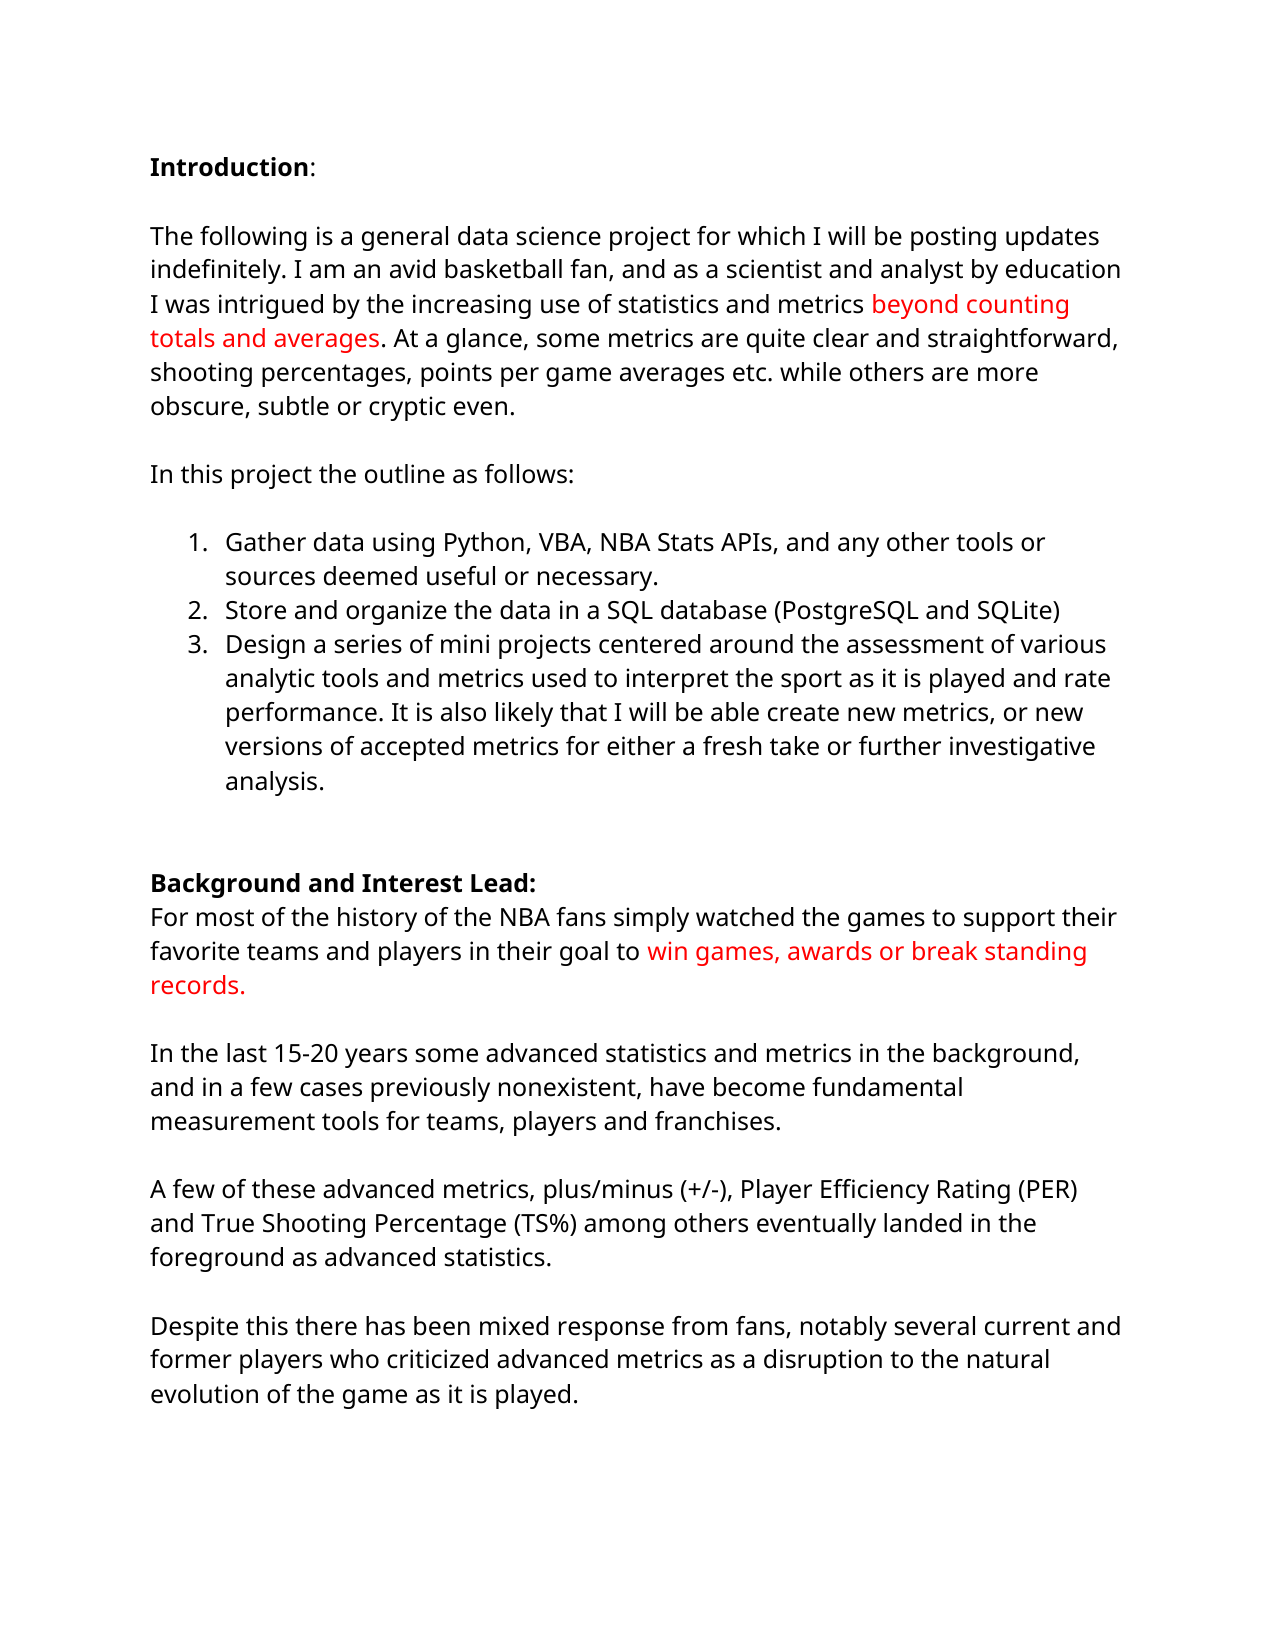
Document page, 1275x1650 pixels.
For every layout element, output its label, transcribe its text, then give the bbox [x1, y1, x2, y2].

text In this project the outline as follows: [150, 457, 1125, 491]
text In the last 15-20 years some advanced statistics and metrics in the background, and in a few cases previously nonexistent, have become fundamental measurement tools for teams, players and franchises. [150, 1036, 1125, 1138]
text For most of the history of the NBA fans simply watched the games to support their favorite teams and players in their goal to win games, awards or break standing records. [150, 899, 1125, 1002]
text Despite this there has been mixed response from fans, notably several current and former players who criticized advanced metrics as a disruption to the natural evolution of the game as it is played. [150, 1308, 1125, 1410]
text A few of these advanced metrics, plus/minus (+/-), Player Efficiency Rating (PER) and True Shooting Percentage (TS%) among others eventually landed in the foreground as advanced statistics. [150, 1172, 1125, 1274]
list Design a series of mini projects centered around the assessment of various analytic tools and metrics used to interpret the sport as it is played and rate performance. It is also likely that I will be able create new metrics, or new versions of accepted metrics for either a fresh take or further investigative analysis. [187, 627, 1125, 797]
text Introduction: [150, 150, 1125, 184]
text Background and Interest Lead: [150, 865, 1125, 899]
text The following is a general data science project for which I will be posting updates indefinitely. I am an avid basketball fan, and as a scientist and analyst by education I was intrigued by the increasing use of statistics and metrics beyond counting totals and averages. At a glance, some metrics are quite clear and straightforward, shooting percentages, points per game averages etc. while others are more obscure, subtle or cryptic even. [150, 218, 1125, 422]
list Gather data using Python, VBA, NBA Stats APIs, and any other tools or sources deemed useful or necessary. [187, 525, 1125, 593]
list Store and organize the data in a SQL database (PostgreSQL and SQLite) [187, 593, 1125, 627]
